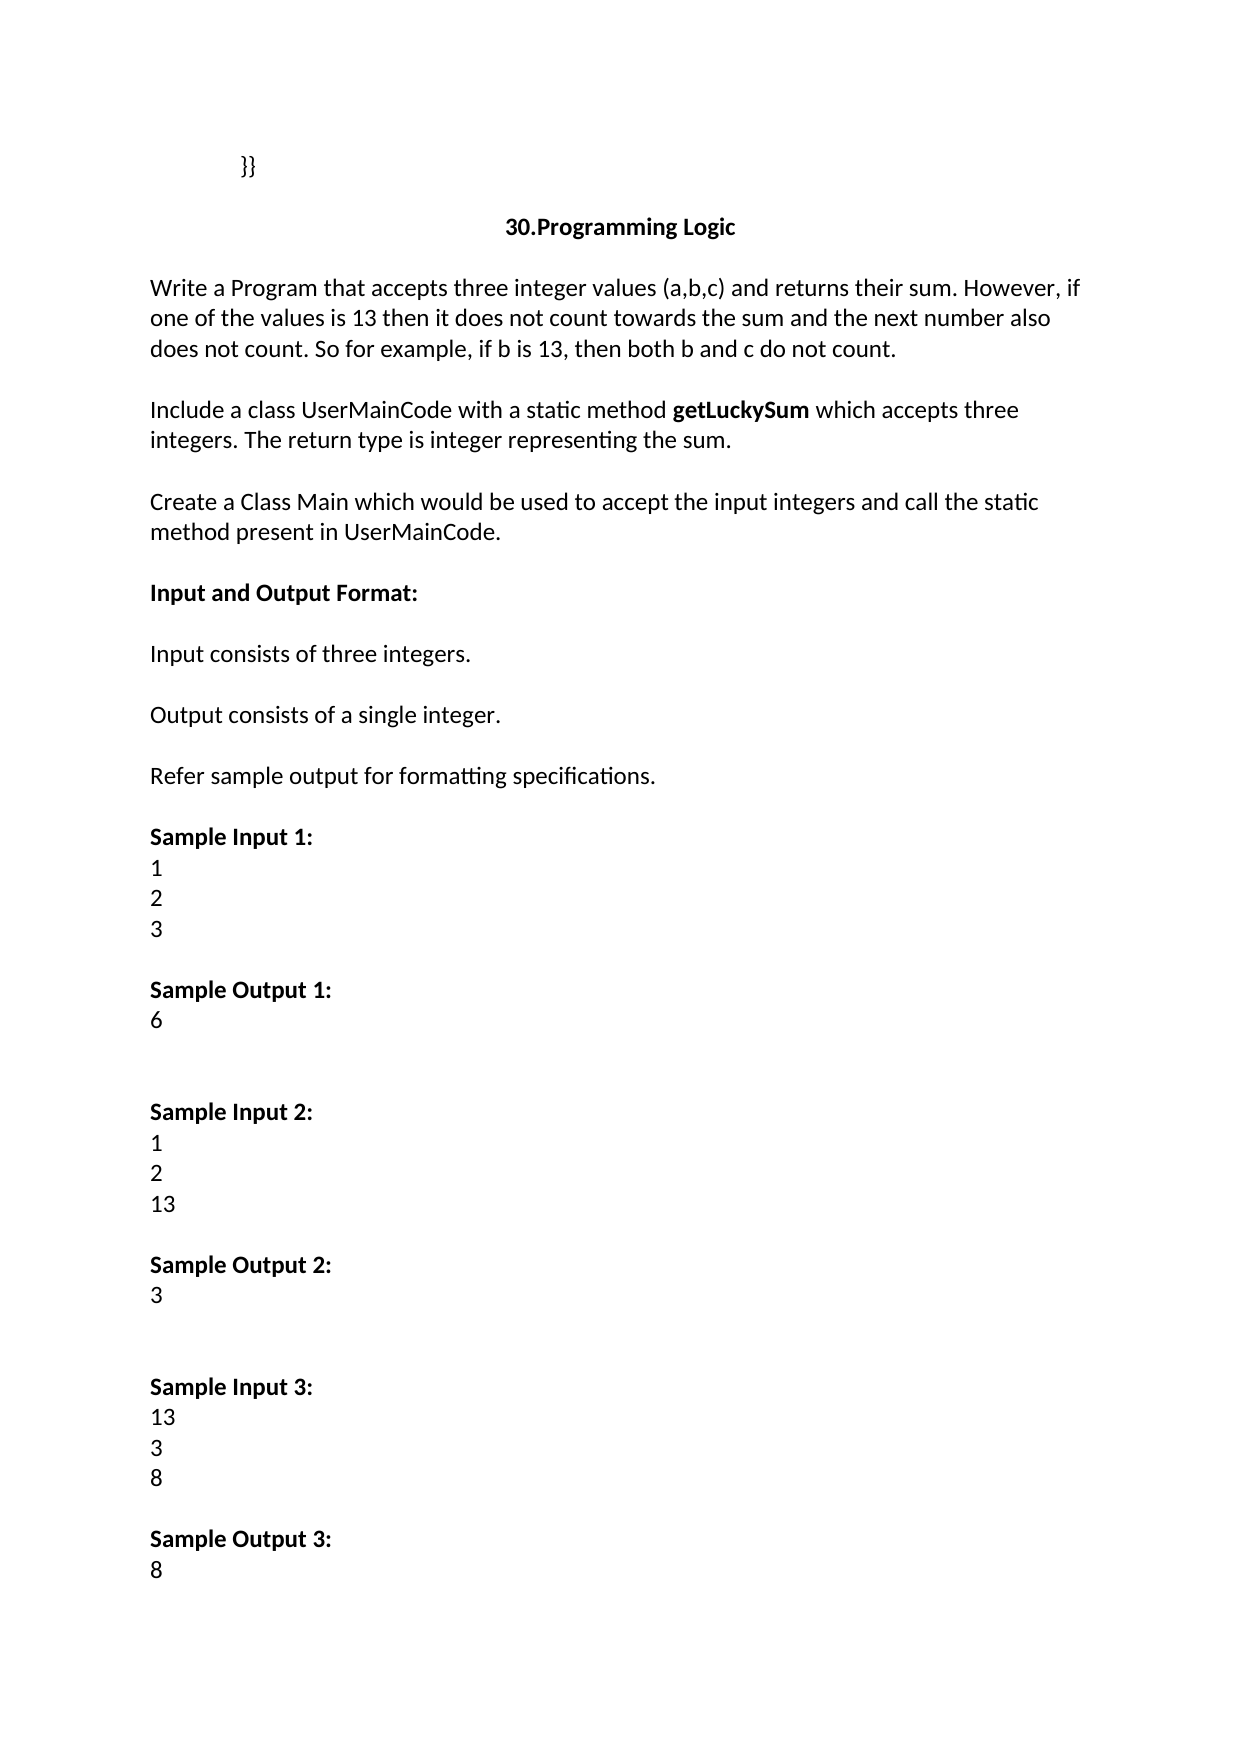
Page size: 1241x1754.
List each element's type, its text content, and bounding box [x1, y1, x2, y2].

text 30.Programming Logic [150, 211, 1090, 242]
text Write a Program that accepts three integer values (a,b,c) and returns their sum. However, if one of the values is 13 then it does not count towards the sum and the next number also does not count. So for example, if b is 13, then both b and c do not count. Include a class UserMainCode with a static method getLuckySum which accepts three integers. The return type is integer representing the sum. Create a Class Main which would be used to accept the input integers and call the static method present in UserMainCode. Input and Output Format: Input consists of three integers. Output consists of a single integer. Refer sample output for formatting specifications. Sample Input 1: 1 2 3 Sample Output 1: 6 Sample Input 2: 1 2 13 Sample Output 2: 3 Sample Input 3: 13 3 8 Sample Output 3: 8 [150, 242, 1090, 1584]
text }} [150, 150, 1090, 181]
